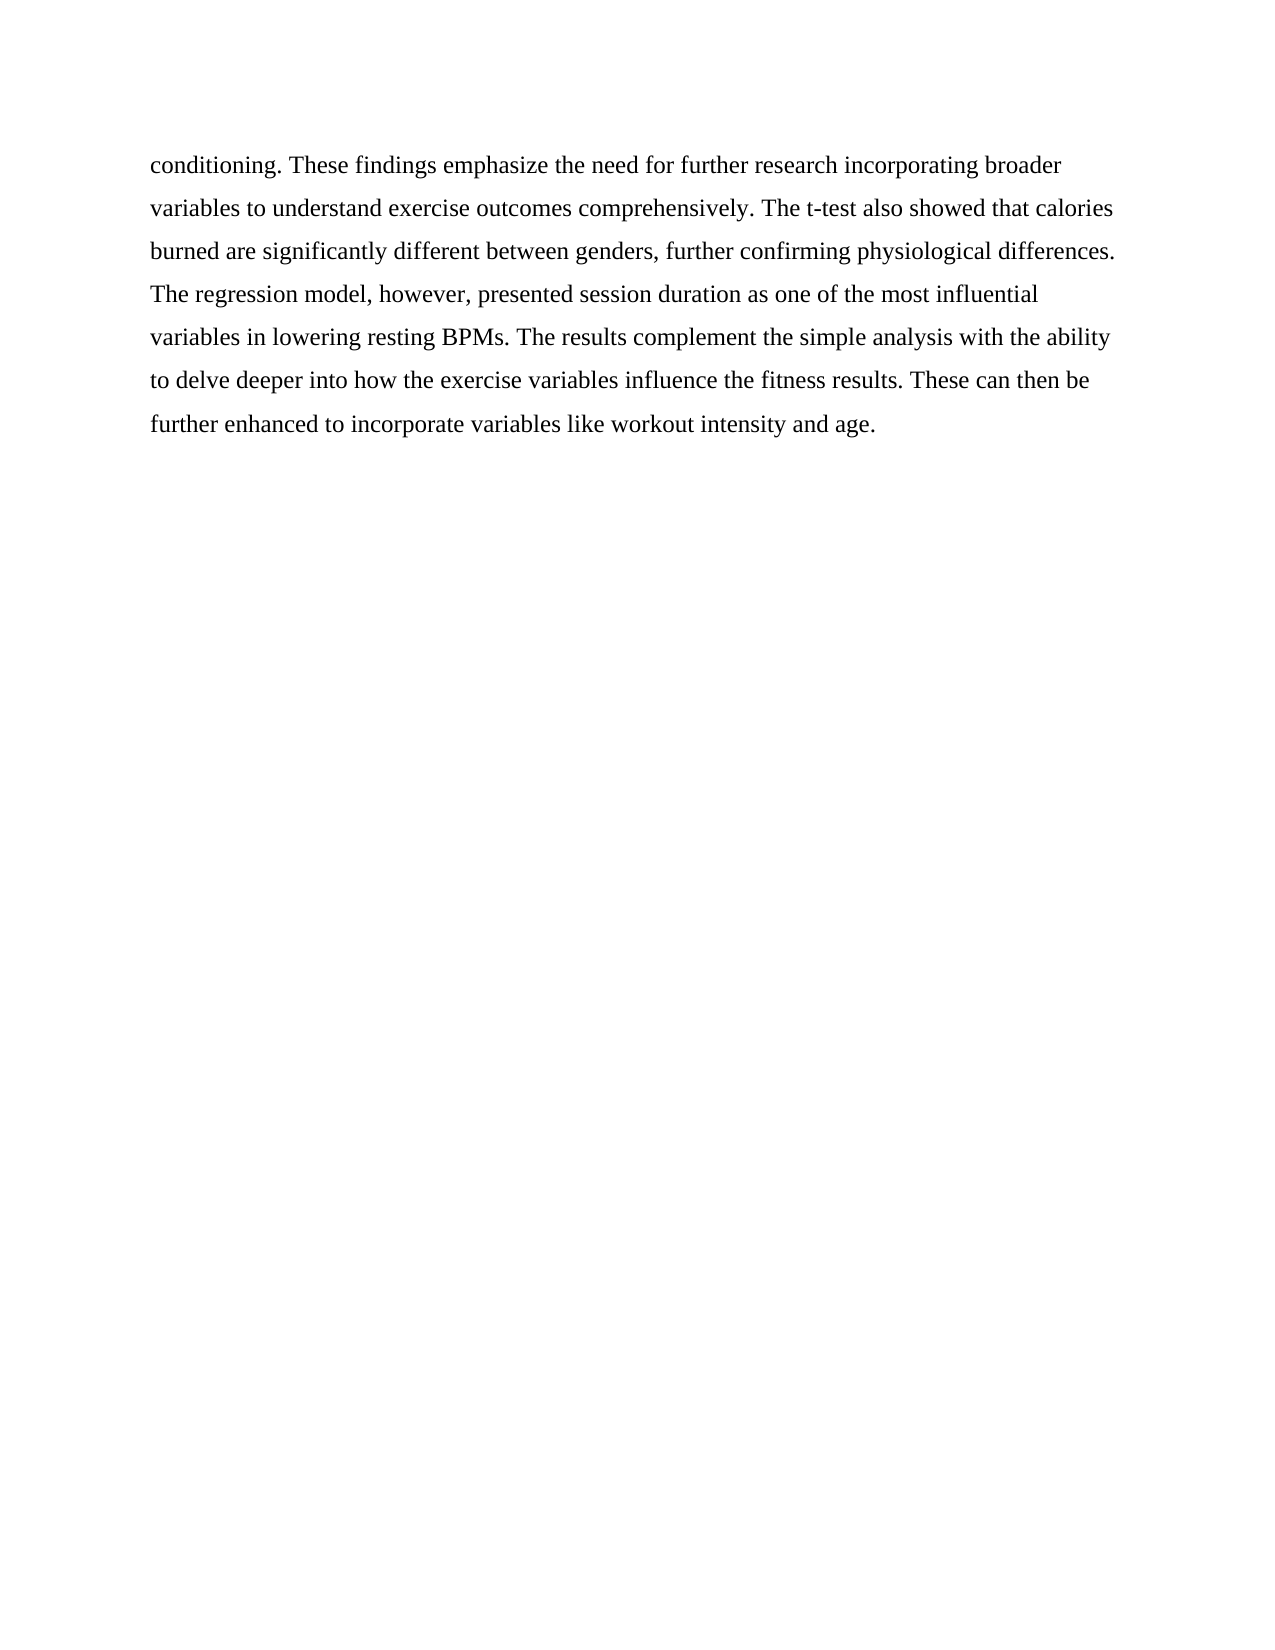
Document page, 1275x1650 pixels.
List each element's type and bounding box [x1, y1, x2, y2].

text [150, 150, 1125, 437]
